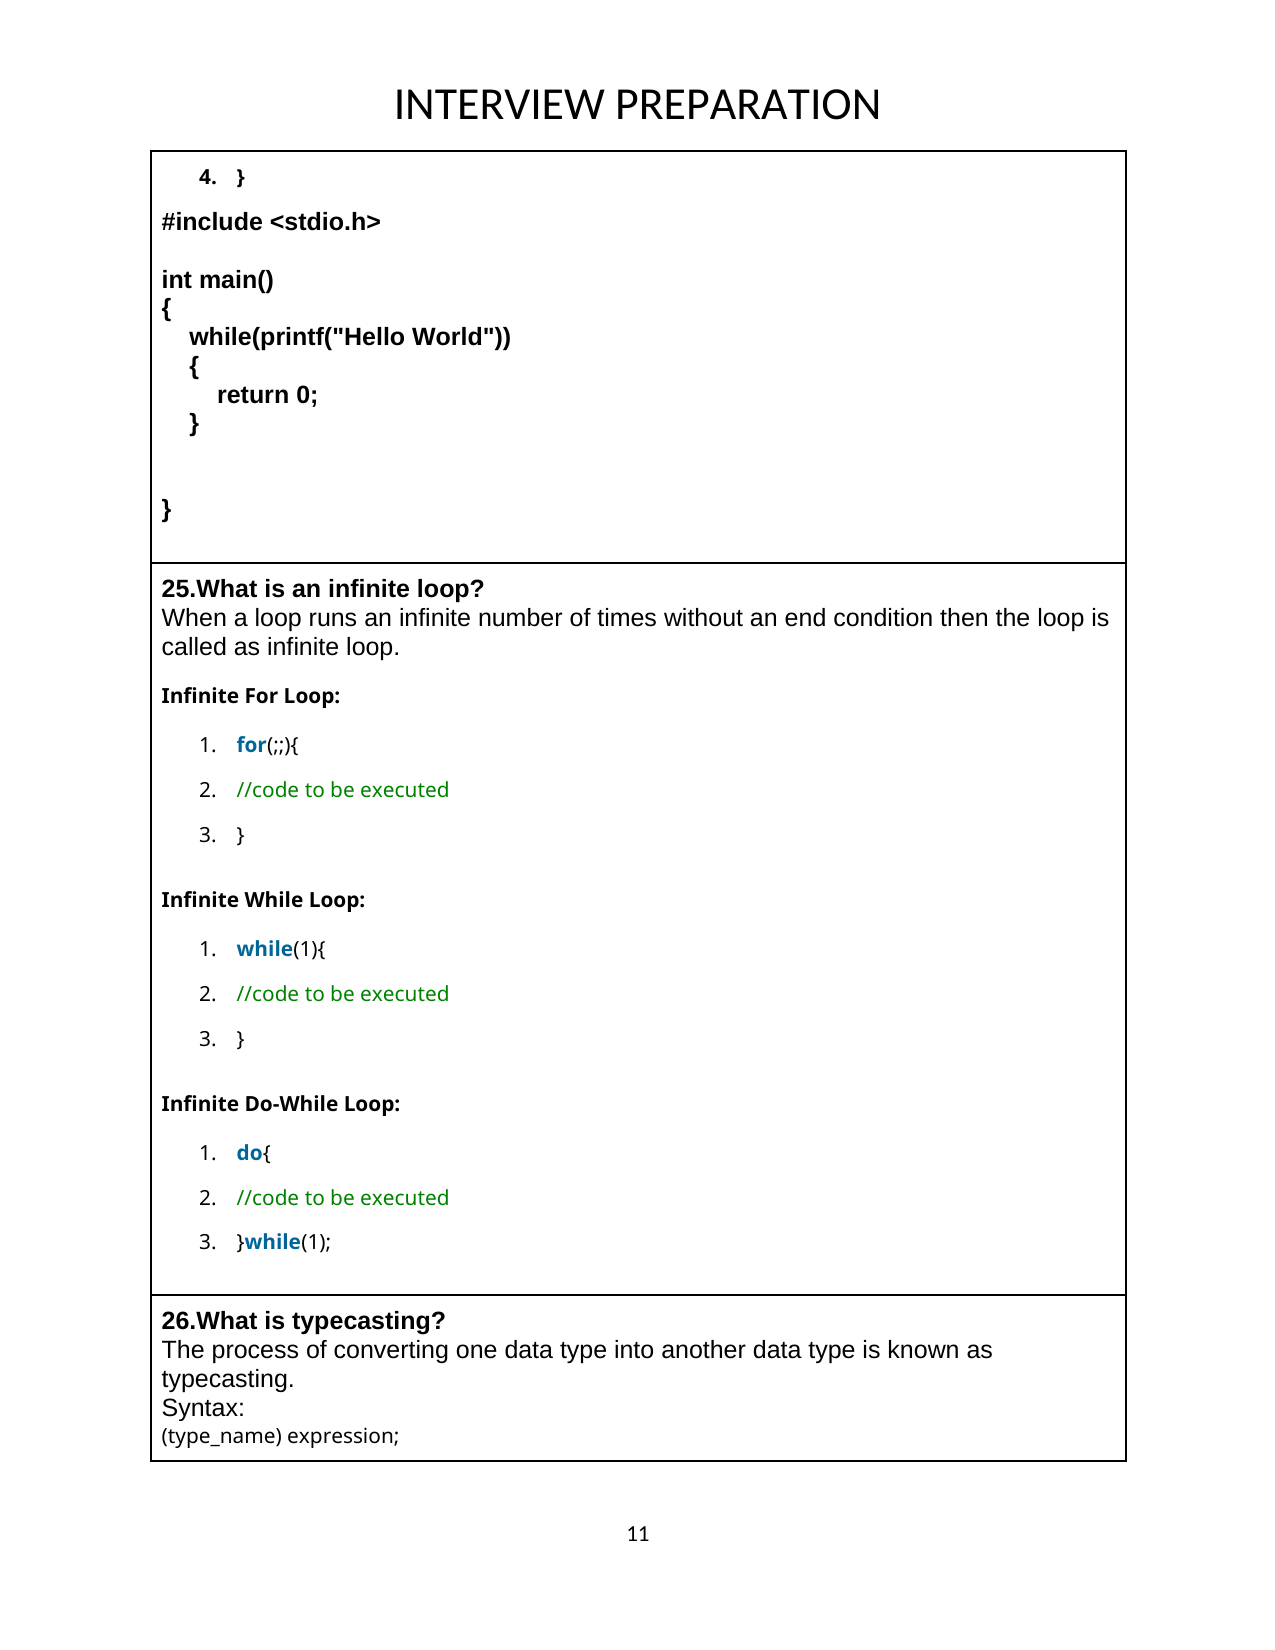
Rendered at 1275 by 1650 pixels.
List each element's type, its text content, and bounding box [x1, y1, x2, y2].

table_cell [152, 152, 1125, 562]
table_cell 25.What is an infinite loop? When a loop runs an infinite number of times without an end condition then the loop is called as infinite loop. Infinite For Loop: for(;;){ //code to be executed } Infinite While Loop: while(1){ //code to be executed } Infinite Do-While Loop: do{ //code to be executed }while(1); [152, 564, 1125, 1294]
table_cell 26.What is typecasting? The process of converting one data type into another data type is known as typecasting. Syntax: (type_name) expression; [152, 1296, 1125, 1460]
